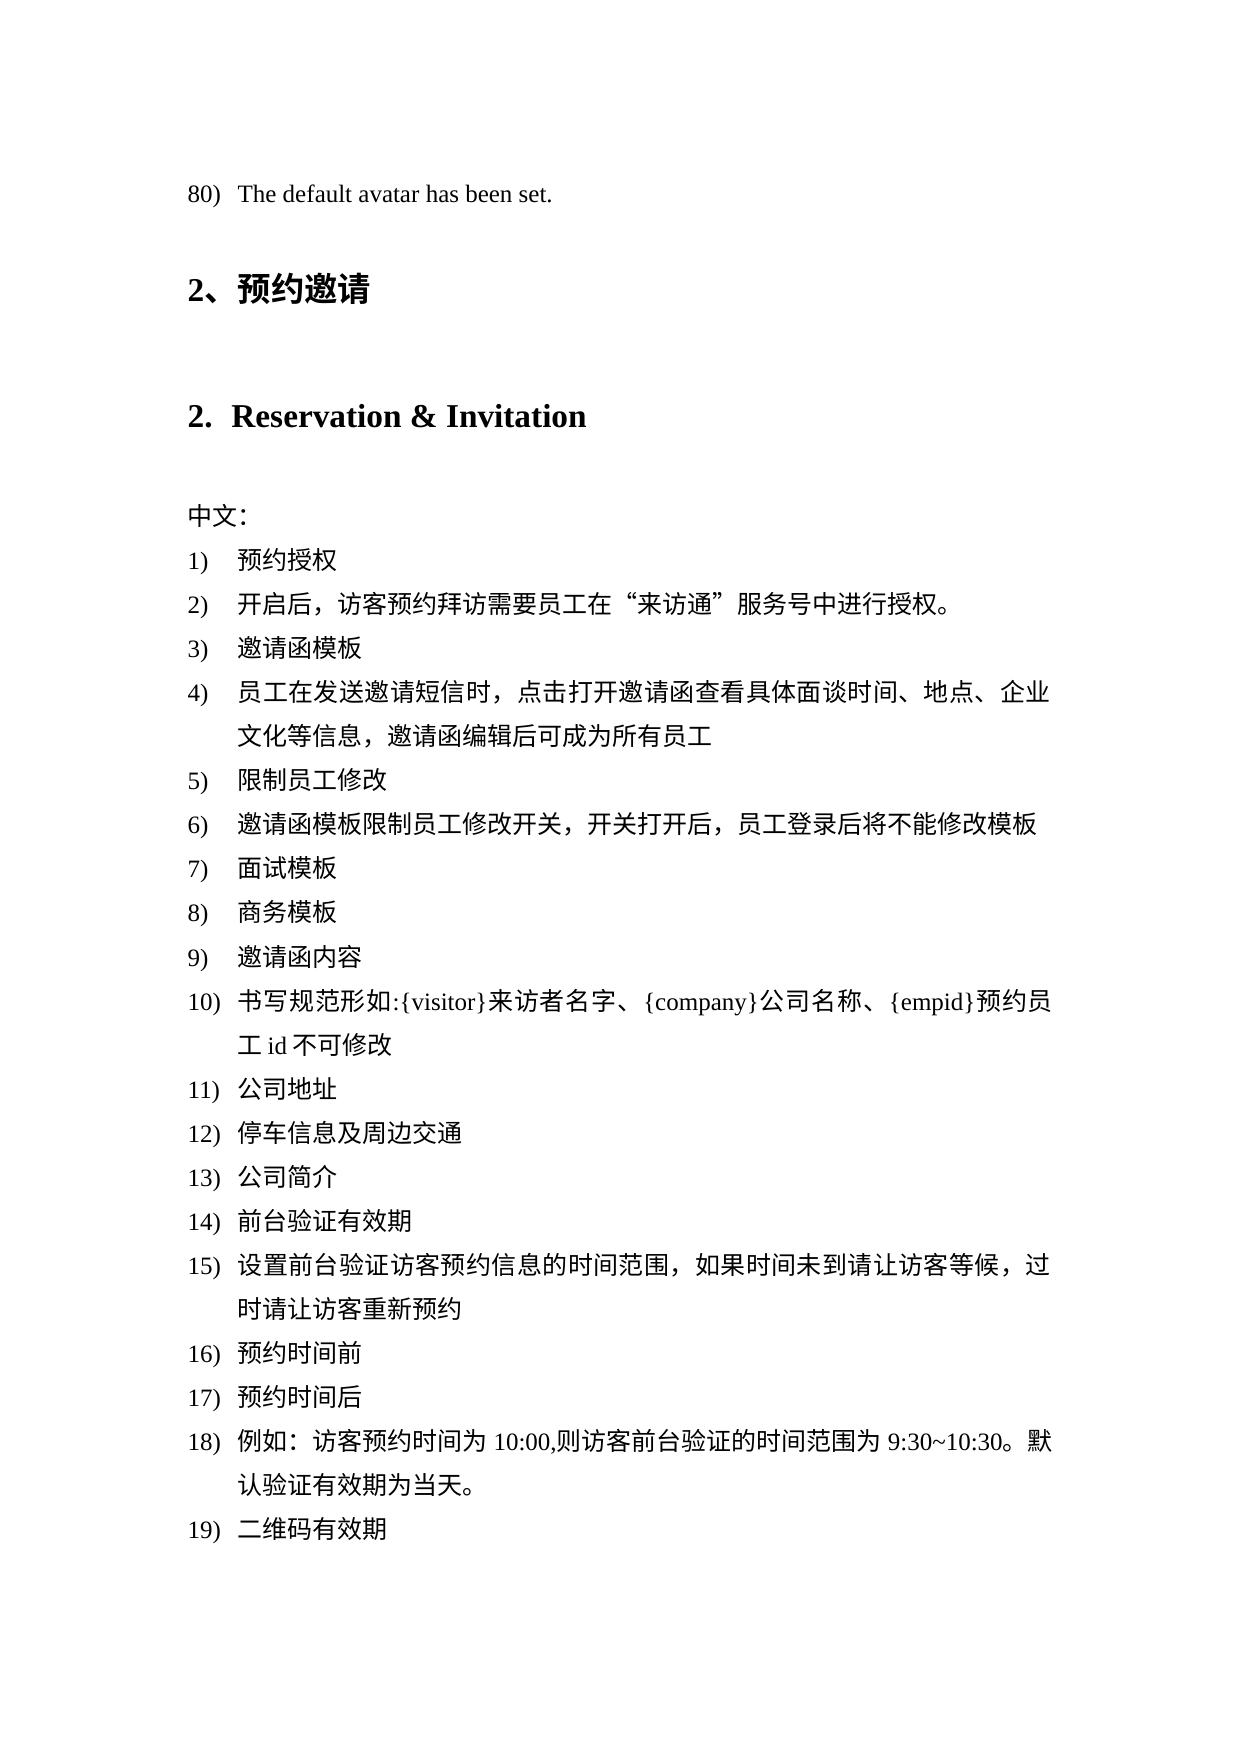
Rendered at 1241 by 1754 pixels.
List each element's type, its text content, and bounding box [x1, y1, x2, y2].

subtitle 2、预约邀请 [187, 243, 1053, 331]
list 二维码有效期 [187, 1506, 1053, 1550]
subtitle Reservation & Invitation [187, 393, 1053, 437]
list 商务模板 [187, 889, 1053, 933]
list 设置前台验证访客预约信息的时间范围，如果时间未到请让访客等候，过时请让访客重新预约 [187, 1242, 1053, 1330]
list 公司简介 [187, 1153, 1053, 1197]
list 邀请函模板限制员工修改开关，开关打开后，员工登录后将不能修改模板 [187, 801, 1053, 845]
list 限制员工修改 [187, 757, 1053, 801]
list 面试模板 [187, 845, 1053, 889]
list 停车信息及周边交通 [187, 1109, 1053, 1153]
list 邀请函模板 [187, 625, 1053, 669]
list 邀请函内容 [187, 933, 1053, 977]
list 预约时间后 [187, 1374, 1053, 1418]
list 员工在发送邀请短信时，点击打开邀请函查看具体面谈时间、地点、企业文化等信息，邀请函编辑后可成为所有员工 [187, 669, 1053, 757]
list 公司地址 [187, 1065, 1053, 1109]
list 预约时间前 [187, 1330, 1053, 1374]
list The default avatar has been set. [187, 172, 1053, 216]
list 预约授权 [187, 537, 1053, 581]
list 前台验证有效期 [187, 1197, 1053, 1242]
list 例如：访客预约时间为10:00,则访客前台验证的时间范围为9:30~10:30。默认验证有效期为当天。 [187, 1418, 1053, 1506]
list 书写规范形如:{visitor}来访者名字、{company}公司名称、{empid}预约员工id不可修改 [187, 977, 1053, 1065]
text 中文： [187, 492, 1053, 537]
list 开启后，访客预约拜访需要员工在“来访通”服务号中进行授权。 [187, 581, 1053, 625]
